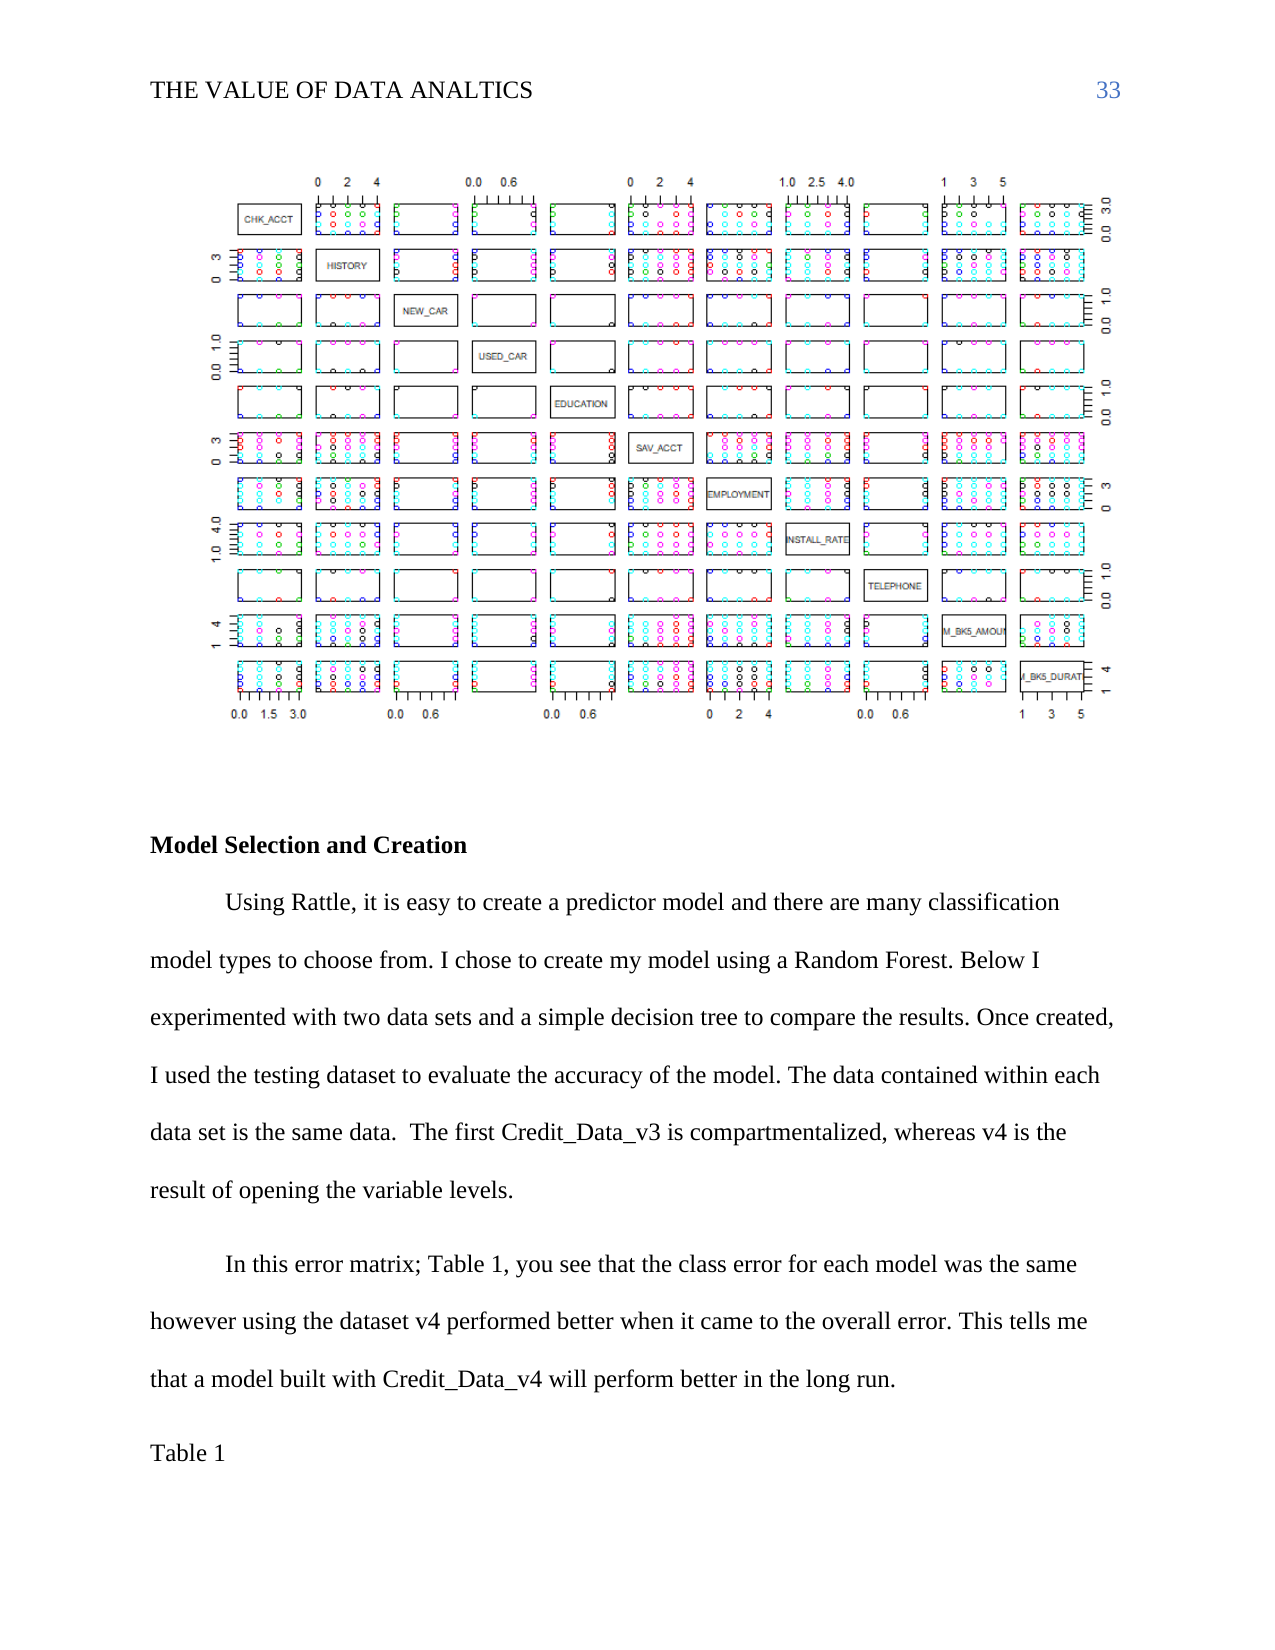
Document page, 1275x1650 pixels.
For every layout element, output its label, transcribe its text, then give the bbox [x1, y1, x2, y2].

picture [204, 161, 1125, 727]
text Using Rattle, it is easy to create a predictor model and there are many classification model types to choose from. I chose to create my model using a Random Forest. Below I experimented with two data sets and a simple decision tree to compare the results. Once created, I used the testing dataset to evaluate the accuracy of the model. The data contained within each data set is the same data. The first Credit_Data_v3 is compartmentalized, whereas v4 is the result of opening the variable levels. [150, 887, 1125, 1203]
subtitle Model Selection and Creation [150, 830, 1125, 858]
text Table 1 [150, 1438, 1125, 1467]
text In this error matrix; Table 1, you see that the class error for each model was the same however using the dataset v4 performed better when it came to the overall error. This tells me that a model built with Credit_Data_v4 will perform better in the long run. [150, 1249, 1125, 1393]
